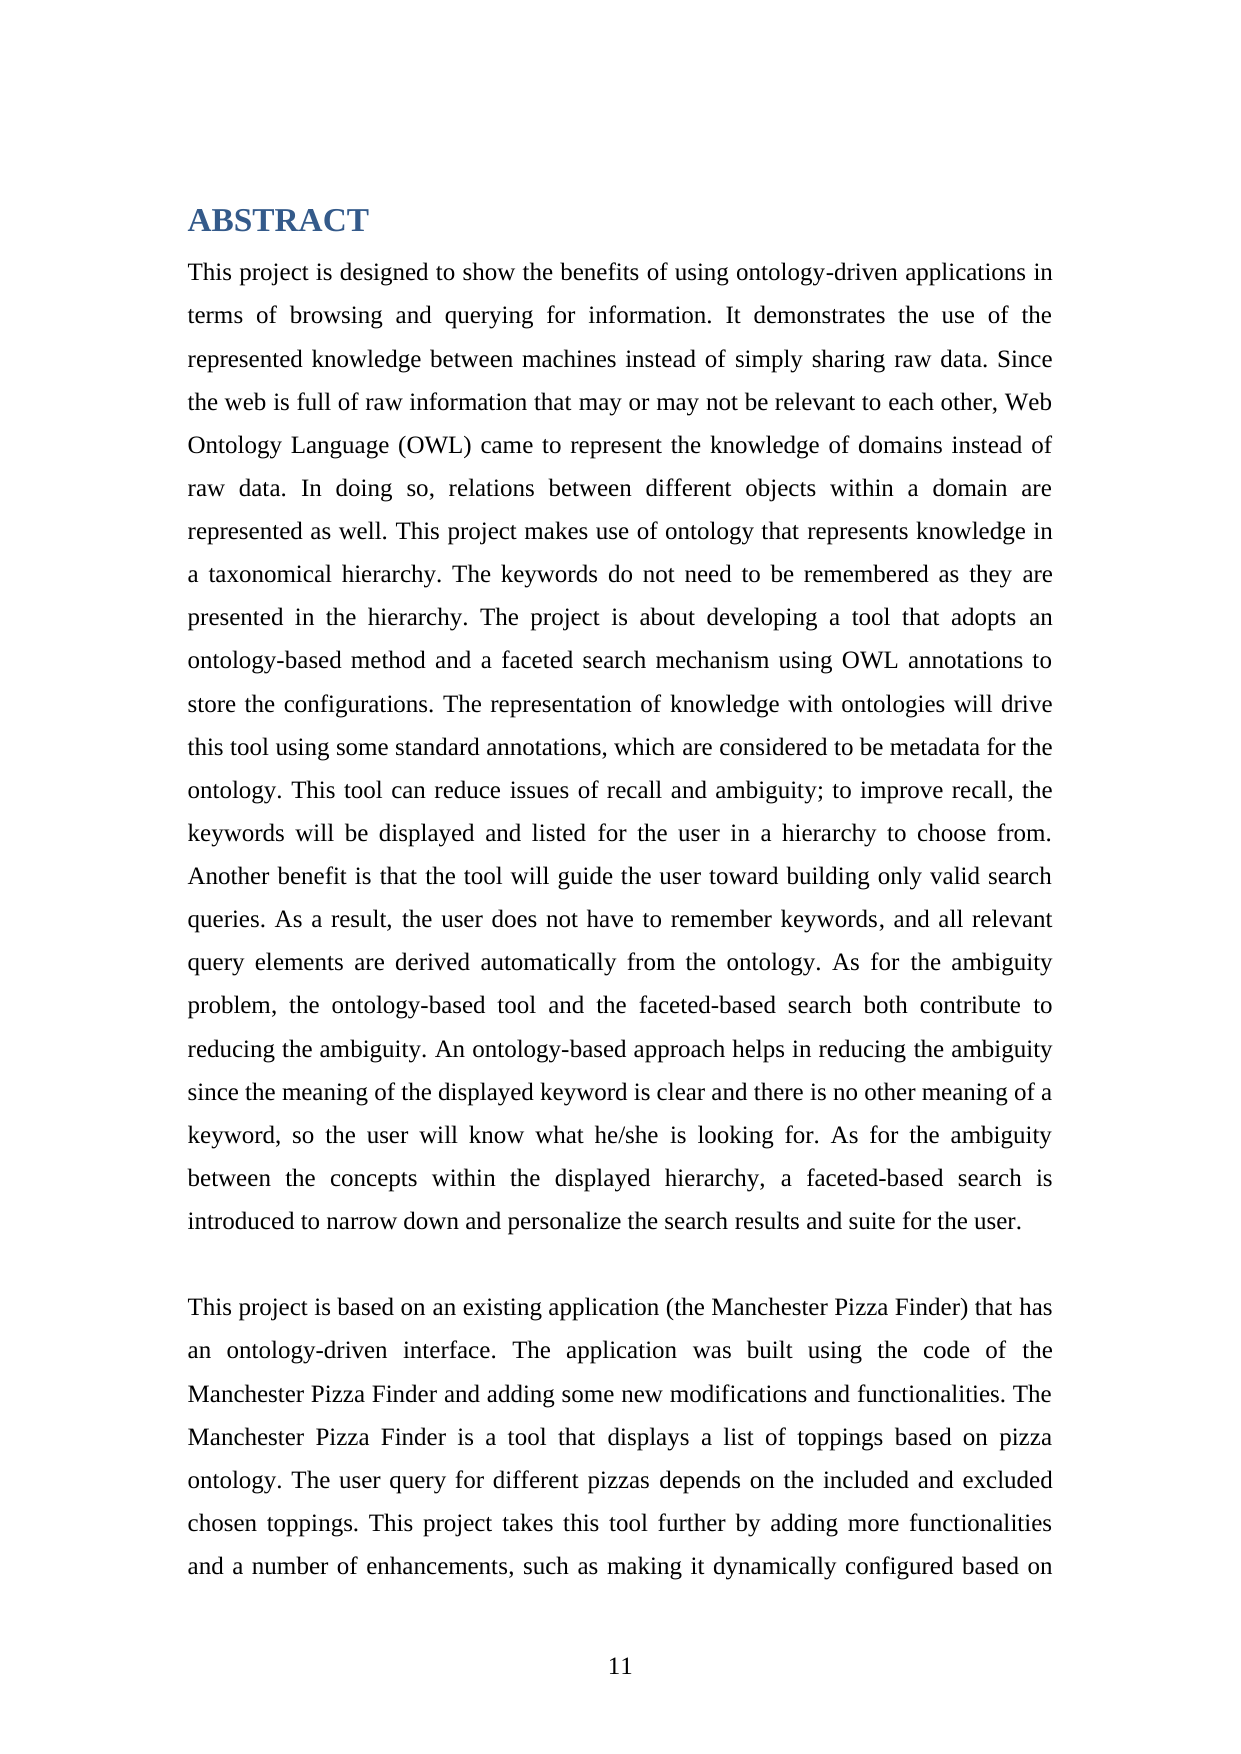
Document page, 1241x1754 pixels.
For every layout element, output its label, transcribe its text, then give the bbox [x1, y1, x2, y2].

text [187, 1292, 1053, 1580]
subtitle ABSTRACT [187, 200, 1053, 238]
text This project is designed to show the benefits of using ontology-driven applications in terms of browsing and querying for information. It demonstrates the use of the represented knowledge between machines instead of simply sharing raw data. Since the web is full of raw information that may or may not be relevant to each other, Web Ontology Language (OWL) came to represent the knowledge of domains instead of raw data. In doing so, relations between different objects within a domain are represented as well. This project makes use of ontology that represents knowledge in a taxonomical hierarchy. The keywords do not need to be remembered as they are presented in the hierarchy. The project is about developing a tool that adopts an ontology-based method and a faceted search mechanism using OWL annotations to store the configurations. The representation of knowledge with ontologies will drive this tool using some standard annotations, which are considered to be metadata for the ontology. This tool can reduce issues of recall and ambiguity; to improve recall, the keywords will be displayed and listed for the user in a hierarchy to choose from. Another benefit is that the tool will guide the user toward building only valid search queries. As a result, the user does not have to remember keywords, and all relevant query elements are derived automatically from the ontology. As for the ambiguity problem, the ontology-based tool and the faceted-based search both contribute to reducing the ambiguity. An ontology-based approach helps in reducing the ambiguity since the meaning of the displayed keyword is clear and there is no other meaning of a keyword, so the user will know what he/she is looking for. As for the ambiguity between the concepts within the displayed hierarchy, a faceted-based search is introduced to narrow down and personalize the search results and suite for the user. [187, 257, 1053, 1235]
